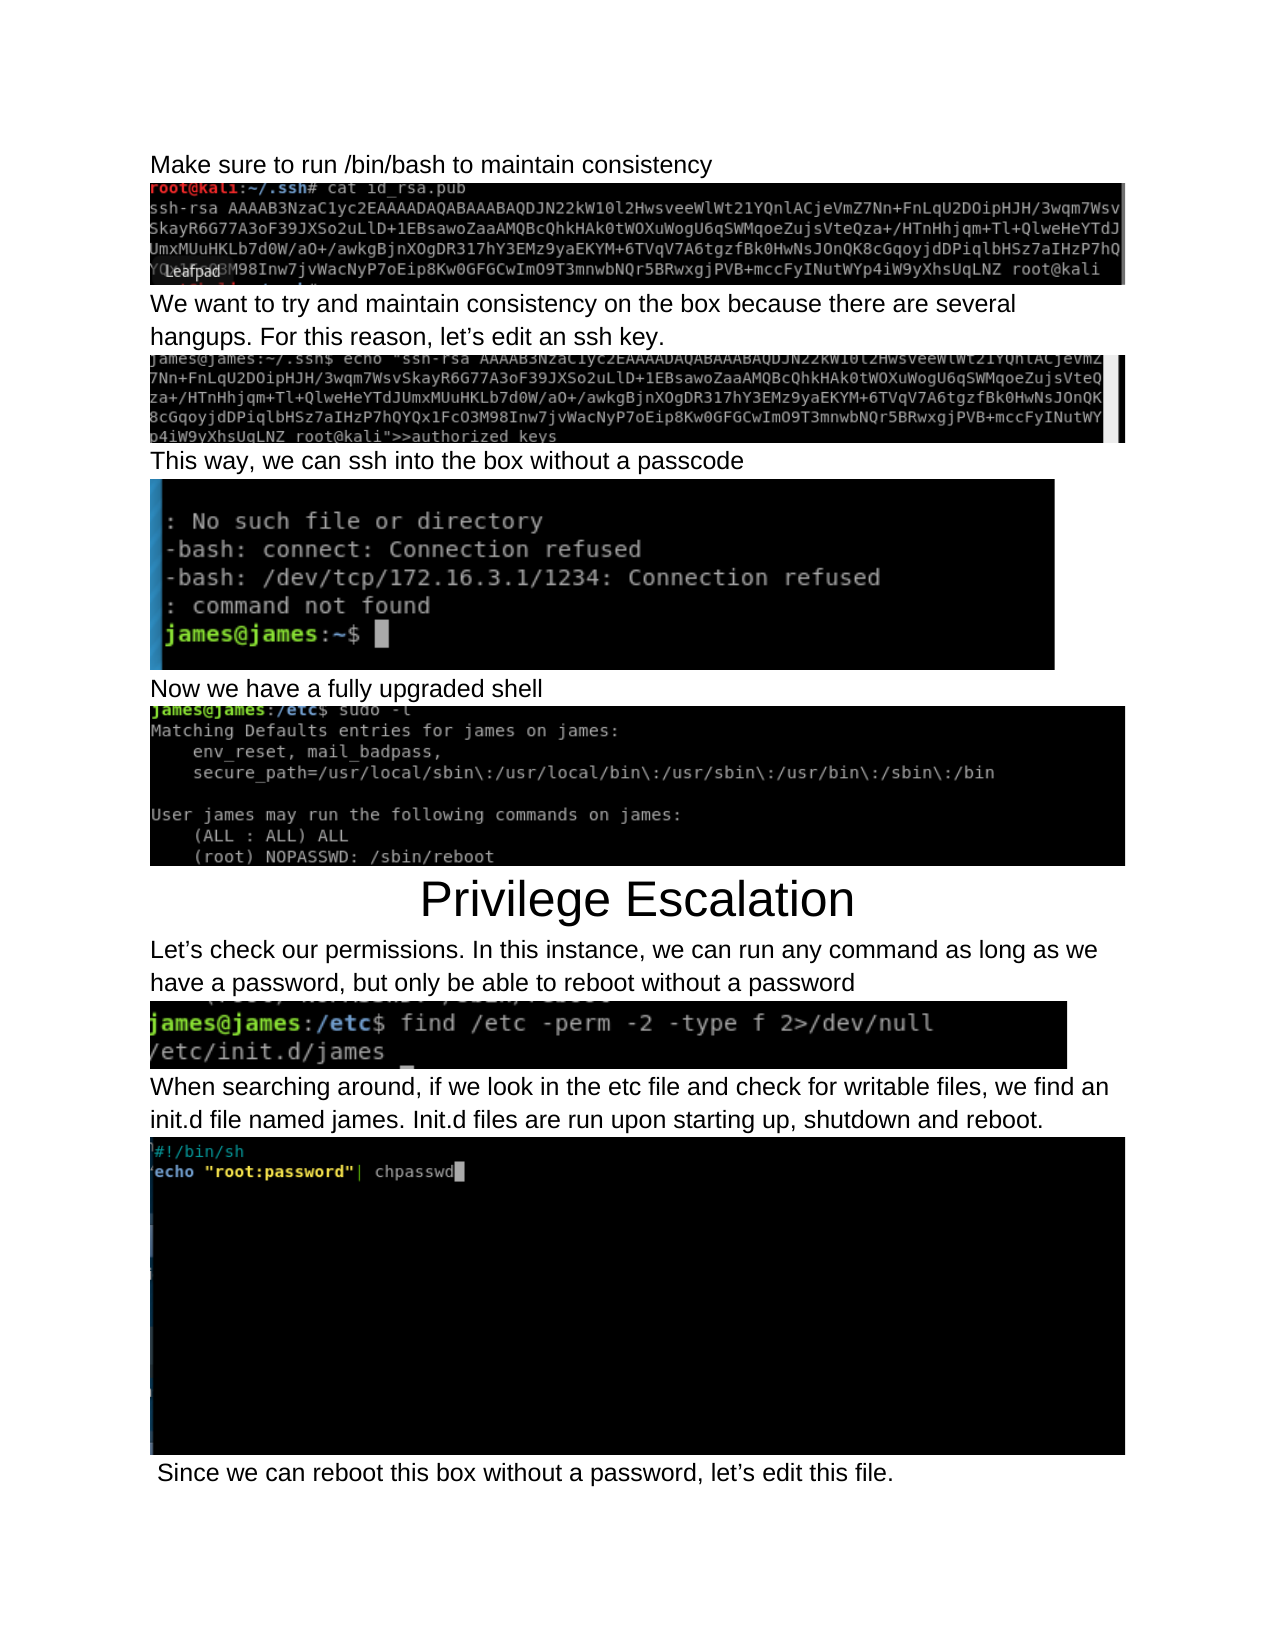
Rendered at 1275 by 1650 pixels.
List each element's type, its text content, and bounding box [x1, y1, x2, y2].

text When searching around, if we look in the etc file and check for writable files, we find an init.d file named james. Init.d files are run upon starting up, shutdown and reboot. [150, 1072, 1125, 1137]
picture [150, 1001, 1068, 1069]
picture [150, 706, 1125, 866]
text Now we have a fully upgraded shell [150, 674, 1125, 703]
text We want to try and maintain consistency on the box because there are several hangups. For this reason, let’s edit an ssh key. [150, 289, 1125, 351]
picture [150, 1137, 1125, 1455]
text This way, we can ssh into the box without a passcode [150, 446, 1125, 475]
picture [150, 479, 1055, 670]
text Privilege Escalation [150, 869, 1125, 927]
text Let’s check our permissions. In this instance, we can run any command as long as we have a password, but only be able to reboot without a password [150, 935, 1125, 997]
picture [150, 355, 1125, 443]
text Since we can reboot this box without a password, let’s edit this file. [150, 1458, 1125, 1487]
picture [150, 183, 1125, 285]
text Make sure to run /bin/bash to maintain consistency [150, 150, 1125, 179]
